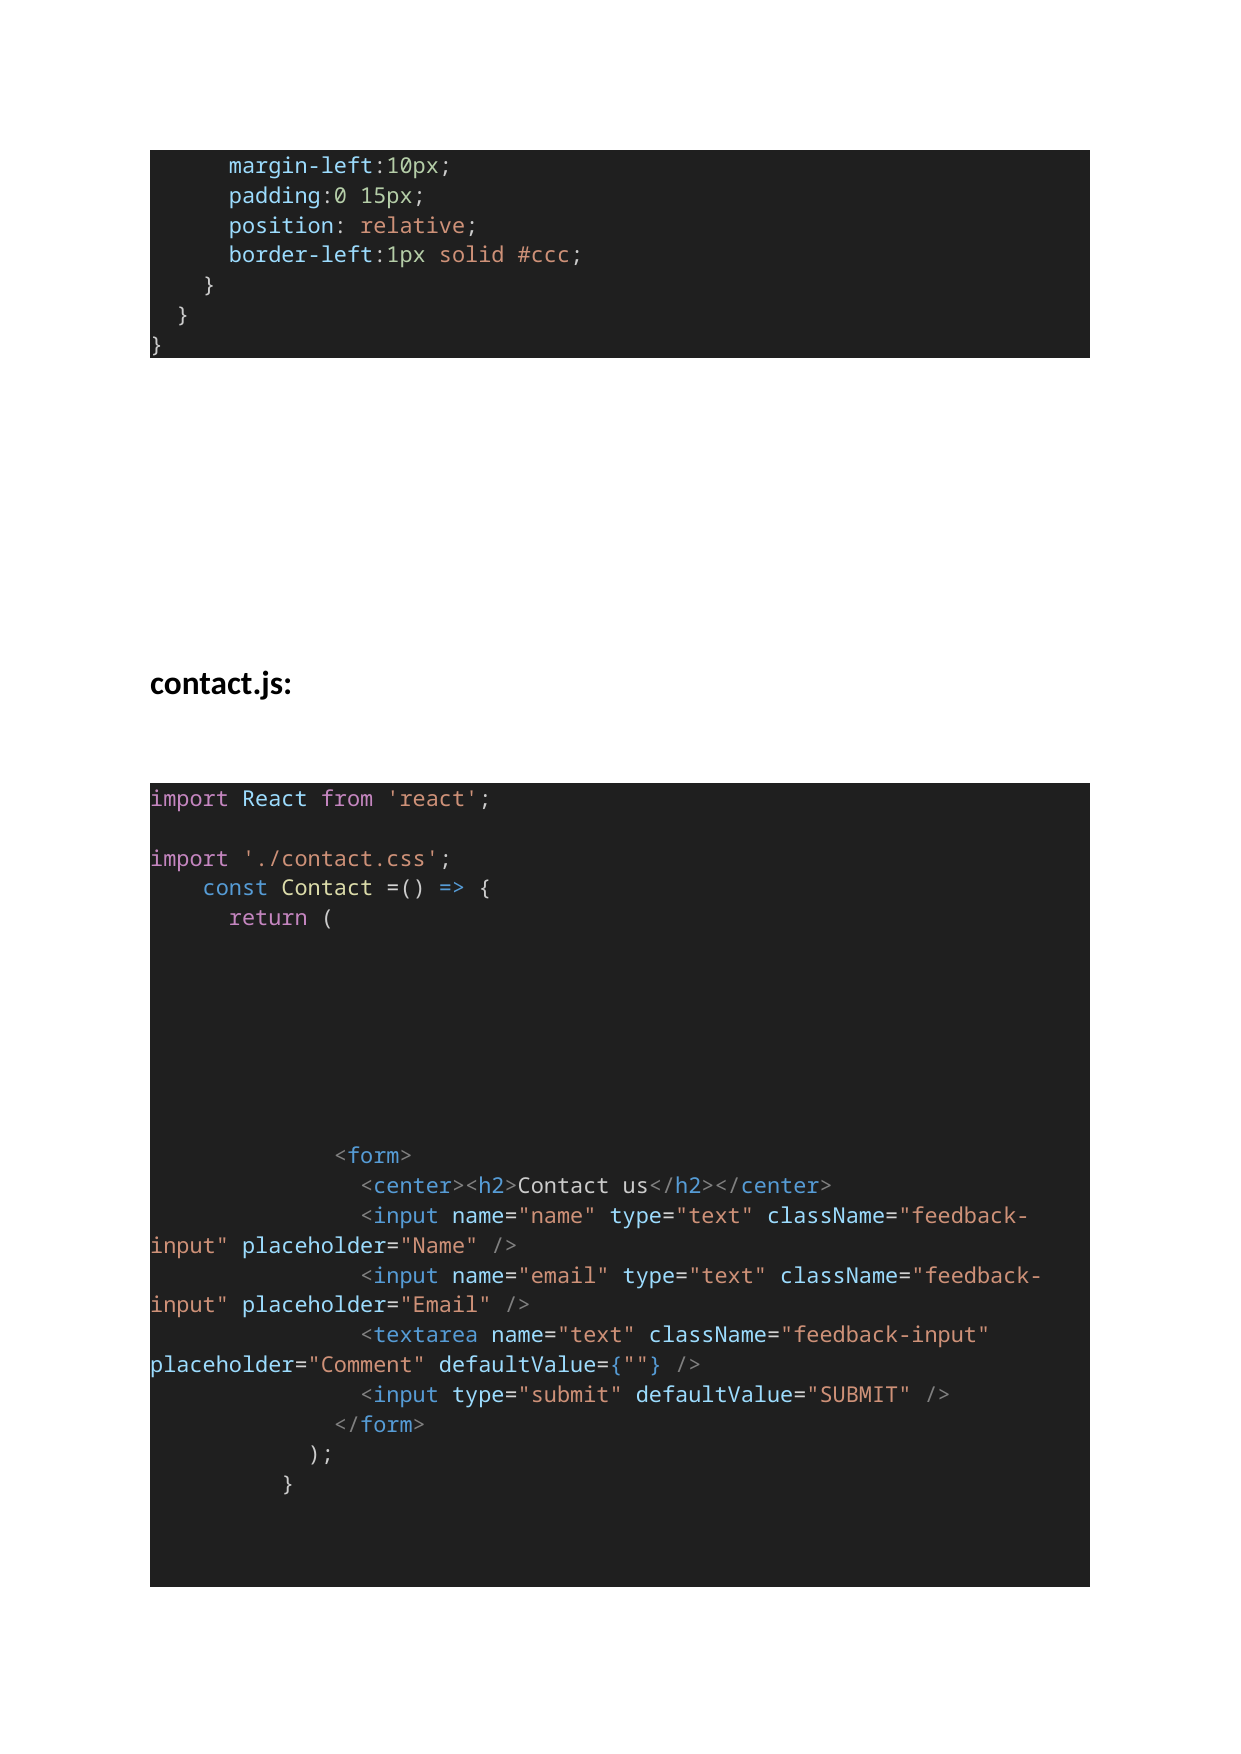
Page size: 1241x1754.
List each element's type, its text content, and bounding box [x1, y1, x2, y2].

text } [150, 329, 1090, 358]
text <input name="name" type="text" className="feedback-input" placeholder="Name" /> [150, 1200, 1090, 1259]
text <input type="submit" defaultValue="SUBMIT" /> [150, 1379, 1090, 1408]
text const Contact =() => { [150, 872, 1090, 902]
text import './contact.css'; [150, 842, 1090, 872]
text margin-left:10px; [150, 150, 1090, 180]
text position: relative; [150, 209, 1090, 239]
text contact.js: [150, 662, 1090, 702]
text ); [150, 1438, 1090, 1468]
text </form> [150, 1408, 1090, 1438]
text <input name="email" type="text" className="feedback-input" placeholder="Email" /> [150, 1259, 1090, 1319]
text } [150, 269, 1090, 299]
text <form> [150, 1140, 1090, 1170]
text } [150, 1468, 1090, 1498]
text <center><h2>Contact us</h2></center> [150, 1170, 1090, 1200]
text return ( [150, 902, 1090, 932]
text padding:0 15px; [150, 180, 1090, 209]
text border-left:1px solid #ccc; [150, 239, 1090, 269]
text import React from 'react'; [150, 783, 1090, 813]
text } [150, 299, 1090, 329]
text <textarea name="text" className="feedback-input" placeholder="Comment" defaultValue={""} /> [150, 1319, 1090, 1379]
